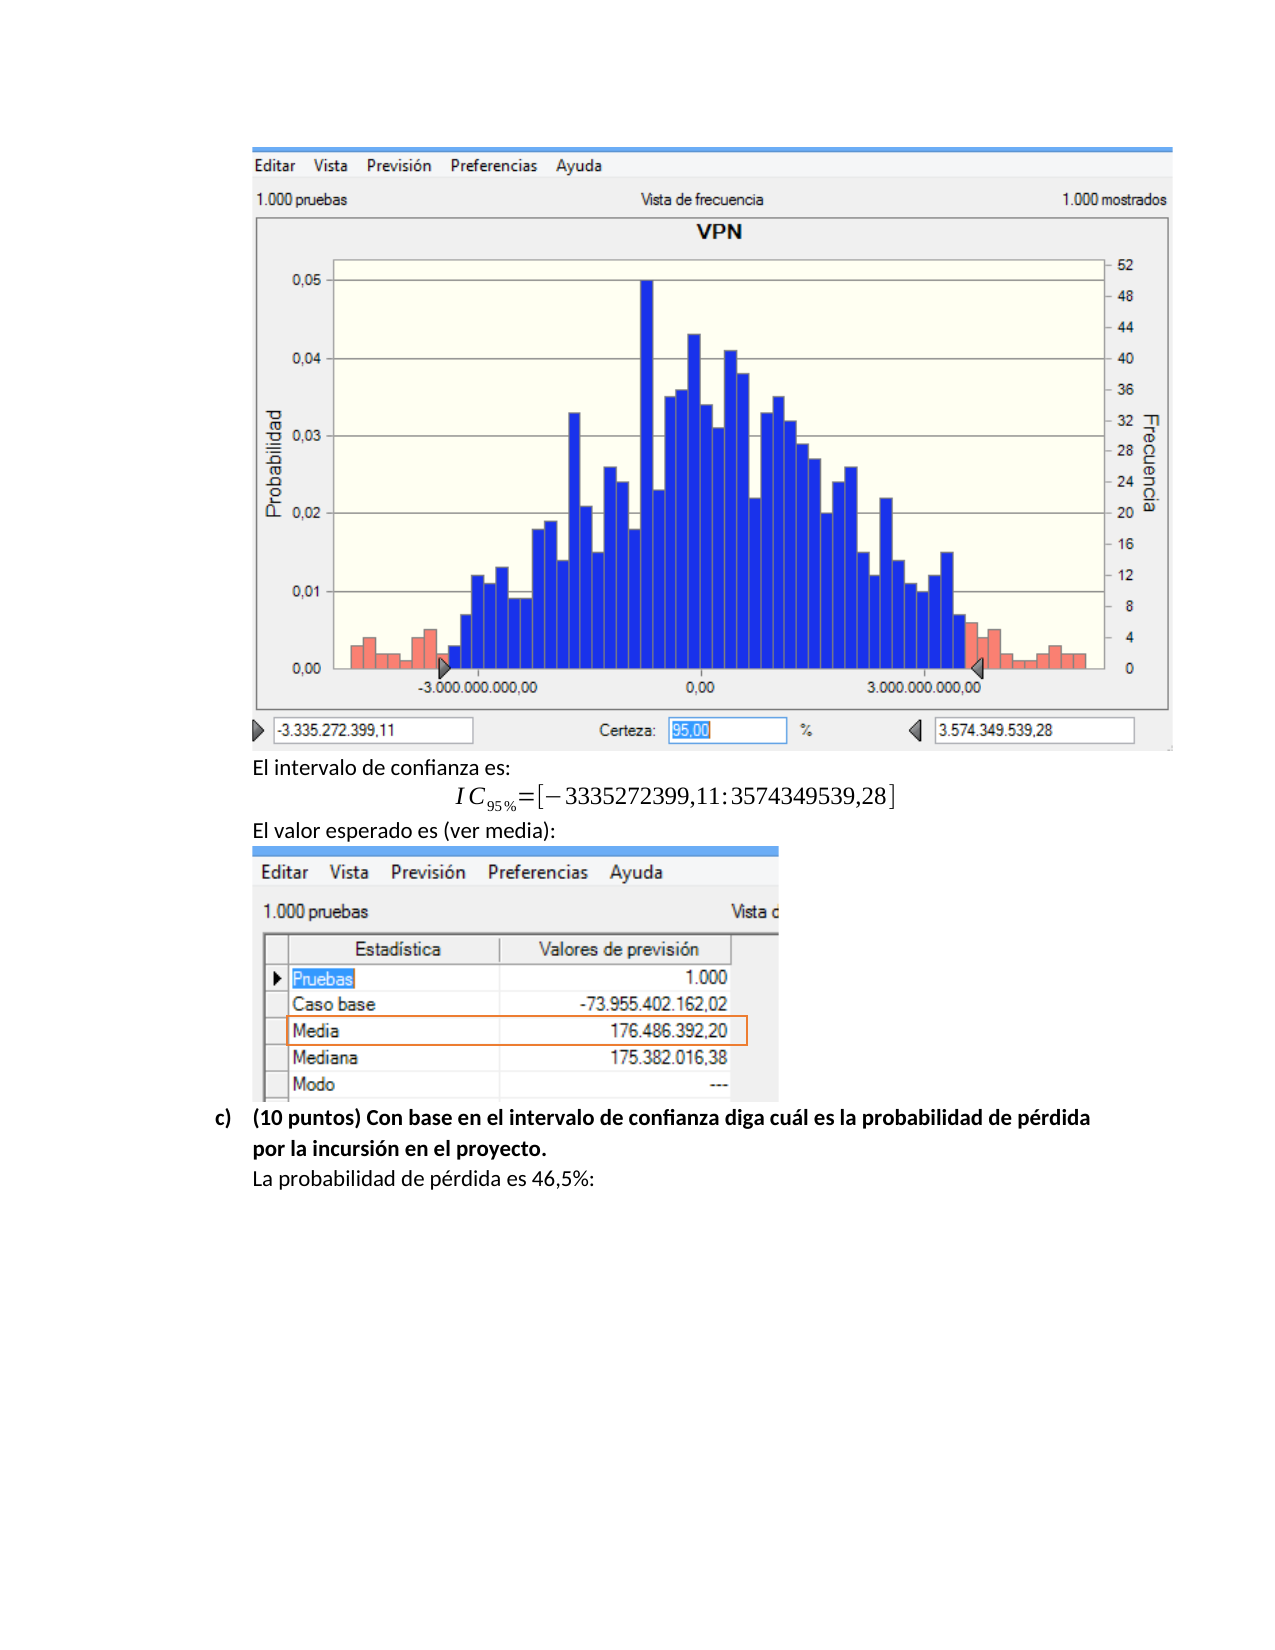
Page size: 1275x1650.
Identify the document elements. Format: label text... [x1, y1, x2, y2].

picture [252, 846, 779, 1102]
list La probabilidad de pérdida es 46,5%: [252, 1164, 1098, 1192]
list El valor esperado es (ver media): [252, 816, 1098, 844]
list El intervalo de confianza es: [252, 753, 1098, 781]
list (10 puntos) Con base en el intervalo de confianza diga cuál es la probabilidad de pérdida por la incursión en el proyecto. [215, 1103, 1098, 1162]
picture [252, 147, 1173, 751]
